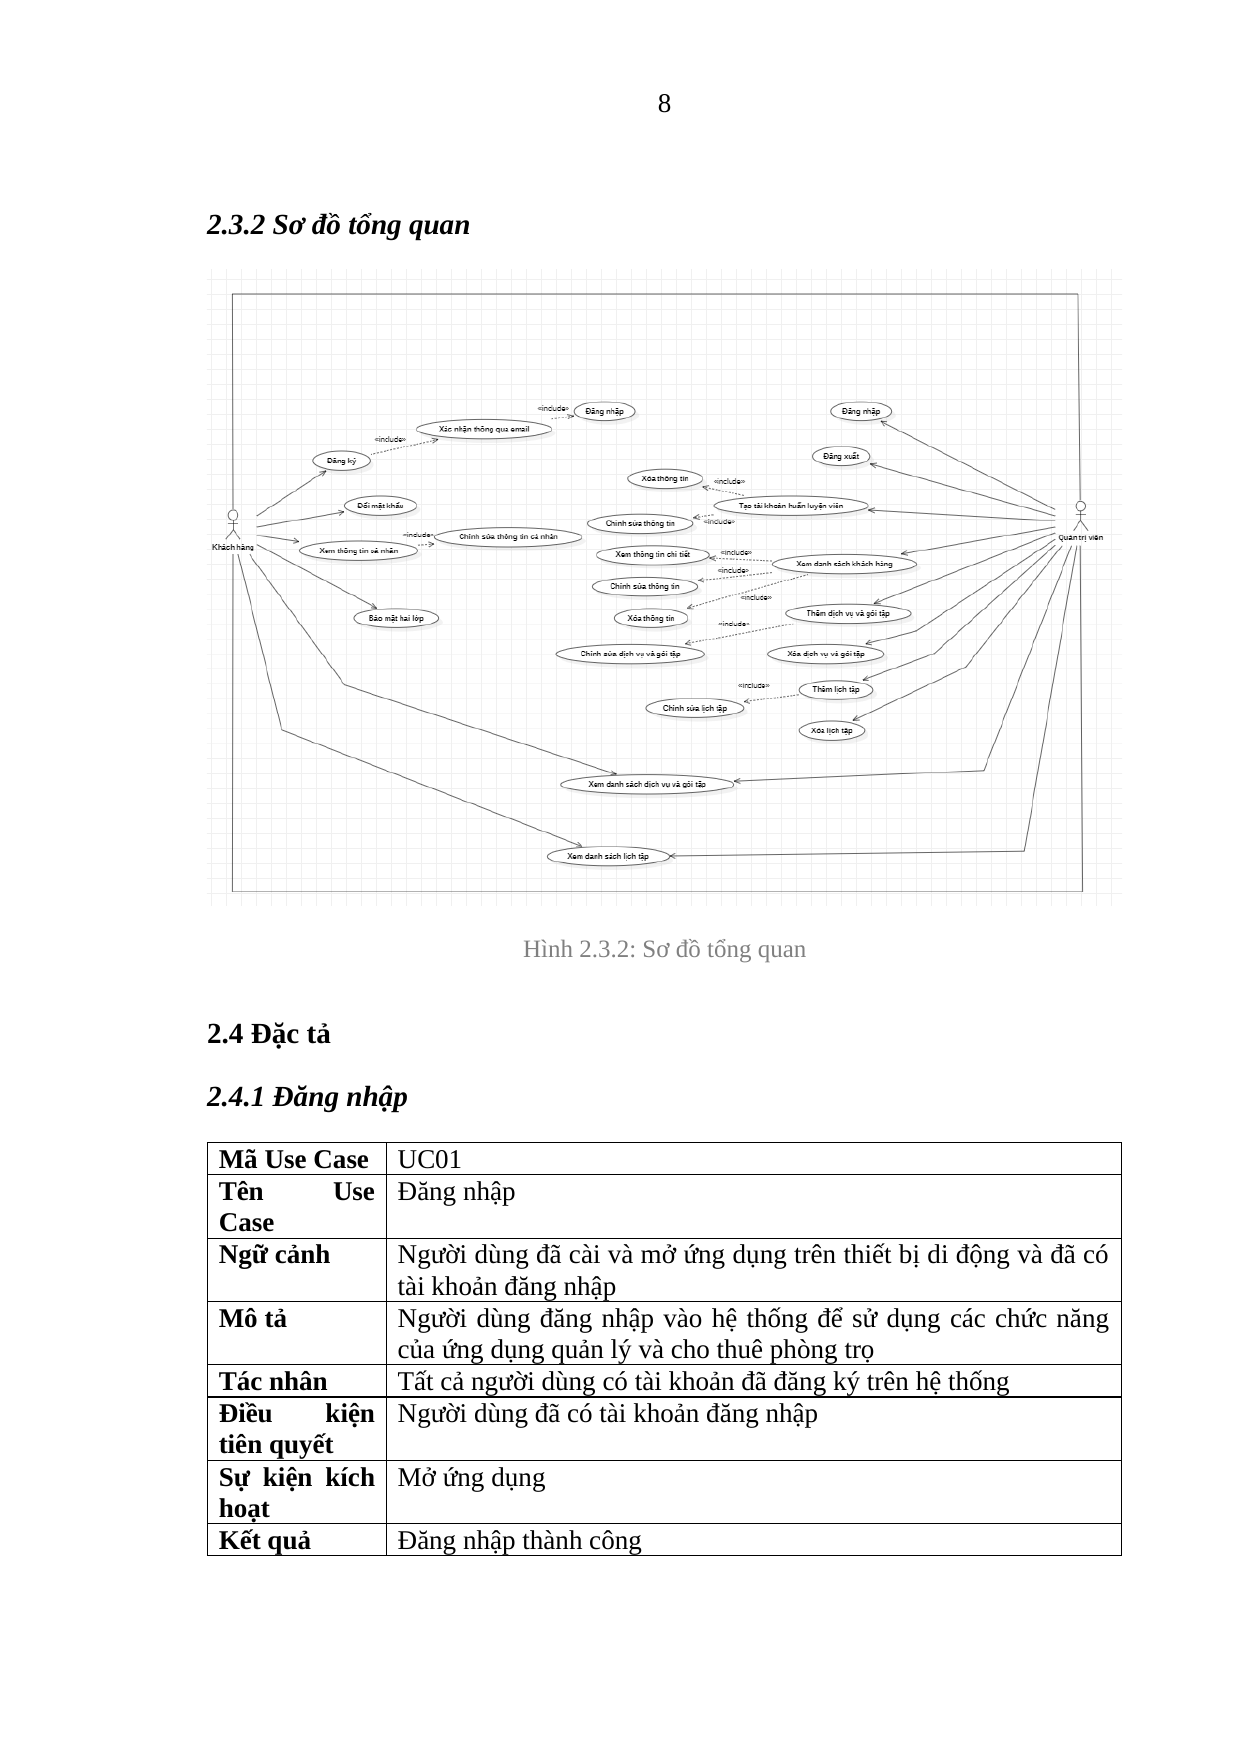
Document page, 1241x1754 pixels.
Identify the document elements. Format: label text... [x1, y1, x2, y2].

subtitle Đặc tả [207, 1016, 1122, 1050]
subtitle Đăng nhập [207, 1079, 1122, 1113]
table_cell Ngữ cảnh [208, 1239, 386, 1301]
table_cell Mô tả [208, 1302, 386, 1364]
table_cell Người dùng đăng nhập vào hệ thống để sử dụng các chức năng của ứng dụng quản lý và cho thuê phòng trọ [387, 1302, 1121, 1364]
table_cell Kết quả [208, 1524, 386, 1555]
table_cell Sự kiện kích hoạt [208, 1461, 386, 1523]
table_cell Đăng nhập thành công [387, 1524, 1121, 1555]
table_cell Mở ứng dụng [387, 1461, 1121, 1523]
subtitle Sơ đồ tổng quan [207, 207, 1122, 240]
table_cell Tên Use Case [208, 1175, 386, 1238]
table_cell Người dùng đã cài và mở ứng dụng trên thiết bị di động và đã có tài khoản đăng nhập [387, 1239, 1121, 1301]
table_header UC01 [387, 1143, 1121, 1174]
table_cell Tác nhân [208, 1365, 386, 1396]
text Hình 2.3.2: Sơ đồ tổng quan [207, 934, 1122, 963]
table_cell Tất cả người dùng có tài khoản đã đăng ký trên hệ thống [387, 1365, 1121, 1396]
table_cell Đăng nhập [387, 1175, 1121, 1238]
table_header Mã Use Case [208, 1143, 386, 1174]
table_cell Người dùng đã có tài khoản đăng nhập [387, 1398, 1121, 1460]
table_cell Điều kiện tiên quyết [208, 1398, 386, 1460]
picture [206, 269, 1123, 906]
